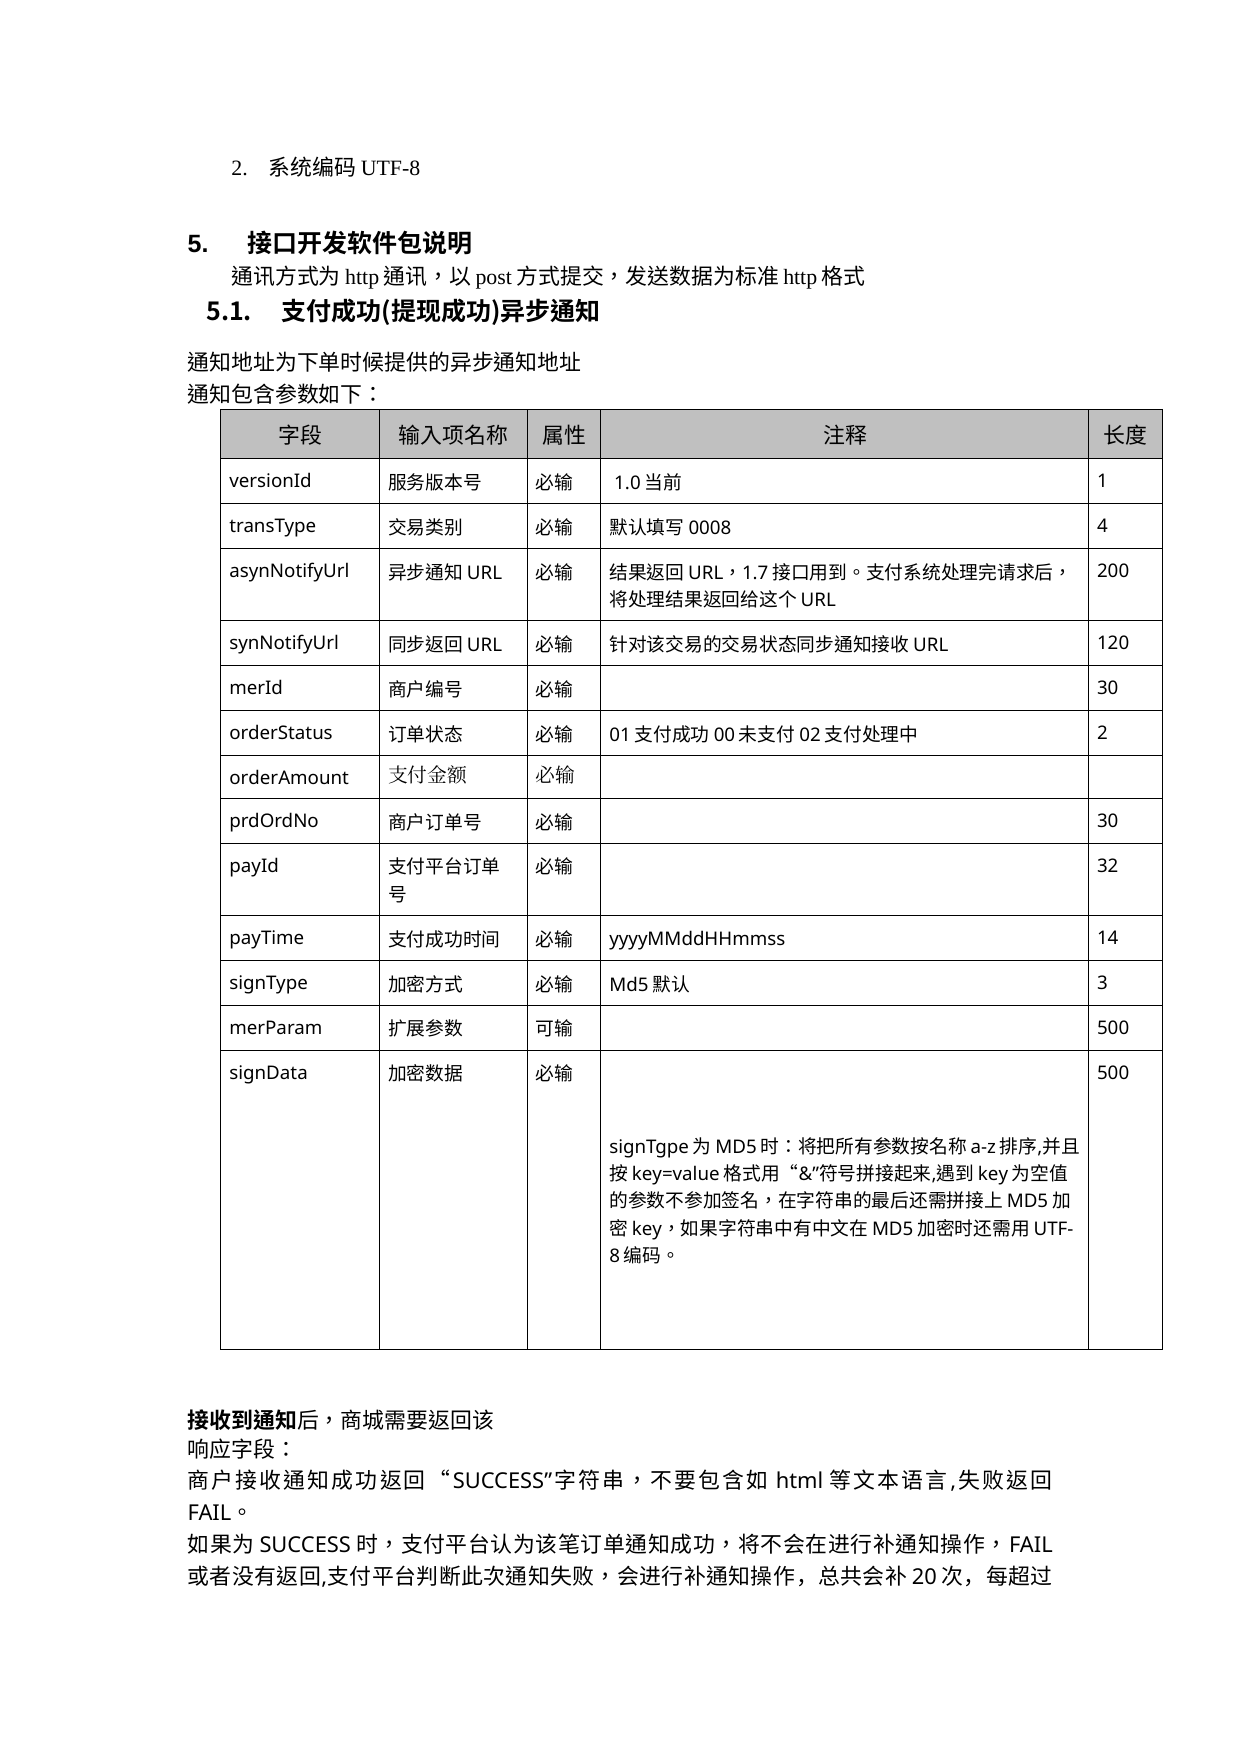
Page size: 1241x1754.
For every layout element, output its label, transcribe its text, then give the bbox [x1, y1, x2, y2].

table_cell 2 [1089, 711, 1162, 755]
table_cell 500 [1089, 1051, 1162, 1348]
table_cell 商户编号 [380, 666, 527, 710]
table_cell 30 [1089, 666, 1162, 710]
table_cell [601, 756, 1088, 798]
table_cell 结果返回URL，1.7接口用到。支付系统处理完请求后，将处理结果返回给这个URL [601, 549, 1088, 620]
text 通讯方式为http通讯，以post方式提交，发送数据为标准http格式 [187, 259, 1053, 291]
subtitle 接口开发软件包说明 [187, 223, 1053, 259]
table_cell 默认填写 0008 [601, 504, 1088, 548]
table_cell payId [221, 844, 379, 915]
table_cell 14 [1089, 916, 1162, 960]
table_cell yyyyMMddHHmmss [601, 916, 1088, 960]
table_cell 必输 [528, 844, 600, 915]
text 商户接收通知成功返回“SUCCESS”字符串，不要包含如html等文本语言,失败返回 FAIL。 [187, 1463, 1053, 1527]
table_cell [1089, 756, 1162, 798]
text 响应字段： [187, 1434, 1053, 1463]
text 通知包含参数如下： [187, 377, 1053, 409]
table_cell 30 [1089, 799, 1162, 843]
table_cell 必输 [528, 1051, 600, 1348]
table_cell 加密数据 [380, 1051, 527, 1348]
table_cell prdOrdNo [221, 799, 379, 843]
table_cell 必输 [528, 666, 600, 710]
table_cell 交易类别 [380, 504, 527, 548]
table_cell 500 [1089, 1006, 1162, 1049]
table_header 字段 [221, 410, 379, 458]
table_cell asynNotifyUrl [221, 549, 379, 620]
table_cell 加密方式 [380, 961, 527, 1005]
table_cell [601, 799, 1088, 843]
table_cell 32 [1089, 844, 1162, 915]
table_cell 可输 [528, 1006, 600, 1049]
table_cell signData [221, 1051, 379, 1348]
table_cell orderStatus [221, 711, 379, 755]
table_header 长度 [1089, 410, 1162, 458]
table_cell transType [221, 504, 379, 548]
table_cell 必输 [528, 799, 600, 843]
table_cell 商户订单号 [380, 799, 527, 843]
table_cell 必输 [528, 961, 600, 1005]
table_cell 服务版本号 [380, 459, 527, 503]
table_cell Md5默认 [601, 961, 1088, 1005]
table_cell 必输 [528, 621, 600, 665]
table_cell [601, 844, 1088, 915]
table_header 属性 [528, 410, 600, 458]
list 系统编码UTF-8 [231, 150, 1053, 182]
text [187, 1527, 1053, 1591]
table_cell 支付成功时间 [380, 916, 527, 960]
table_cell 必输 [528, 504, 600, 548]
table_header 输入项名称 [380, 410, 527, 458]
table_cell signTgpe为MD5时：将把所有参数按名称a-z排序,并且按key=value格式用“&”符号拼接起来,遇到key为空值的参数不参加签名，在字符串的最后还需拼接上MD5加密key，如果字符串中有中文在MD5加密时还需用UTF-8编码。 [601, 1051, 1088, 1348]
table_cell merParam [221, 1006, 379, 1049]
table_cell 支付平台订单号 [380, 844, 527, 915]
table_cell 01支付成功 00未支付 02支付处理中 [601, 711, 1088, 755]
subtitle 支付成功(提现成功)异步通知 [206, 291, 1053, 327]
table_cell 同步返回URL [380, 621, 527, 665]
table_header 注释 [601, 410, 1088, 458]
table_cell 120 [1089, 621, 1162, 665]
table_cell 异步通知URL [380, 549, 527, 620]
table_cell signType [221, 961, 379, 1005]
table_cell 1.0当前 [601, 459, 1088, 503]
table_cell 必输 [528, 711, 600, 755]
table_cell [601, 666, 1088, 710]
table_cell 订单状态 [380, 711, 527, 755]
table_cell payTime [221, 916, 379, 960]
table_cell 必输 [528, 756, 600, 798]
table_cell 支付金额 [380, 756, 527, 798]
table_cell 200 [1089, 549, 1162, 620]
table_cell 3 [1089, 961, 1162, 1005]
table_cell 针对该交易的交易状态同步通知接收URL [601, 621, 1088, 665]
table_cell 必输 [528, 549, 600, 620]
table_cell synNotifyUrl [221, 621, 379, 665]
table_cell 扩展参数 [380, 1006, 527, 1049]
text 接收到通知后，商城需要返回该 [187, 1403, 1053, 1434]
table_cell 必输 [528, 916, 600, 960]
table_cell 必输 [528, 459, 600, 503]
text 通知地址为下单时候提供的异步通知地址 [187, 345, 1053, 377]
table_cell 4 [1089, 504, 1162, 548]
table_cell merId [221, 666, 379, 710]
table_cell [601, 1006, 1088, 1049]
table_cell versionId [221, 459, 379, 503]
table_cell orderAmount [221, 756, 379, 798]
table_cell 1 [1089, 459, 1162, 503]
